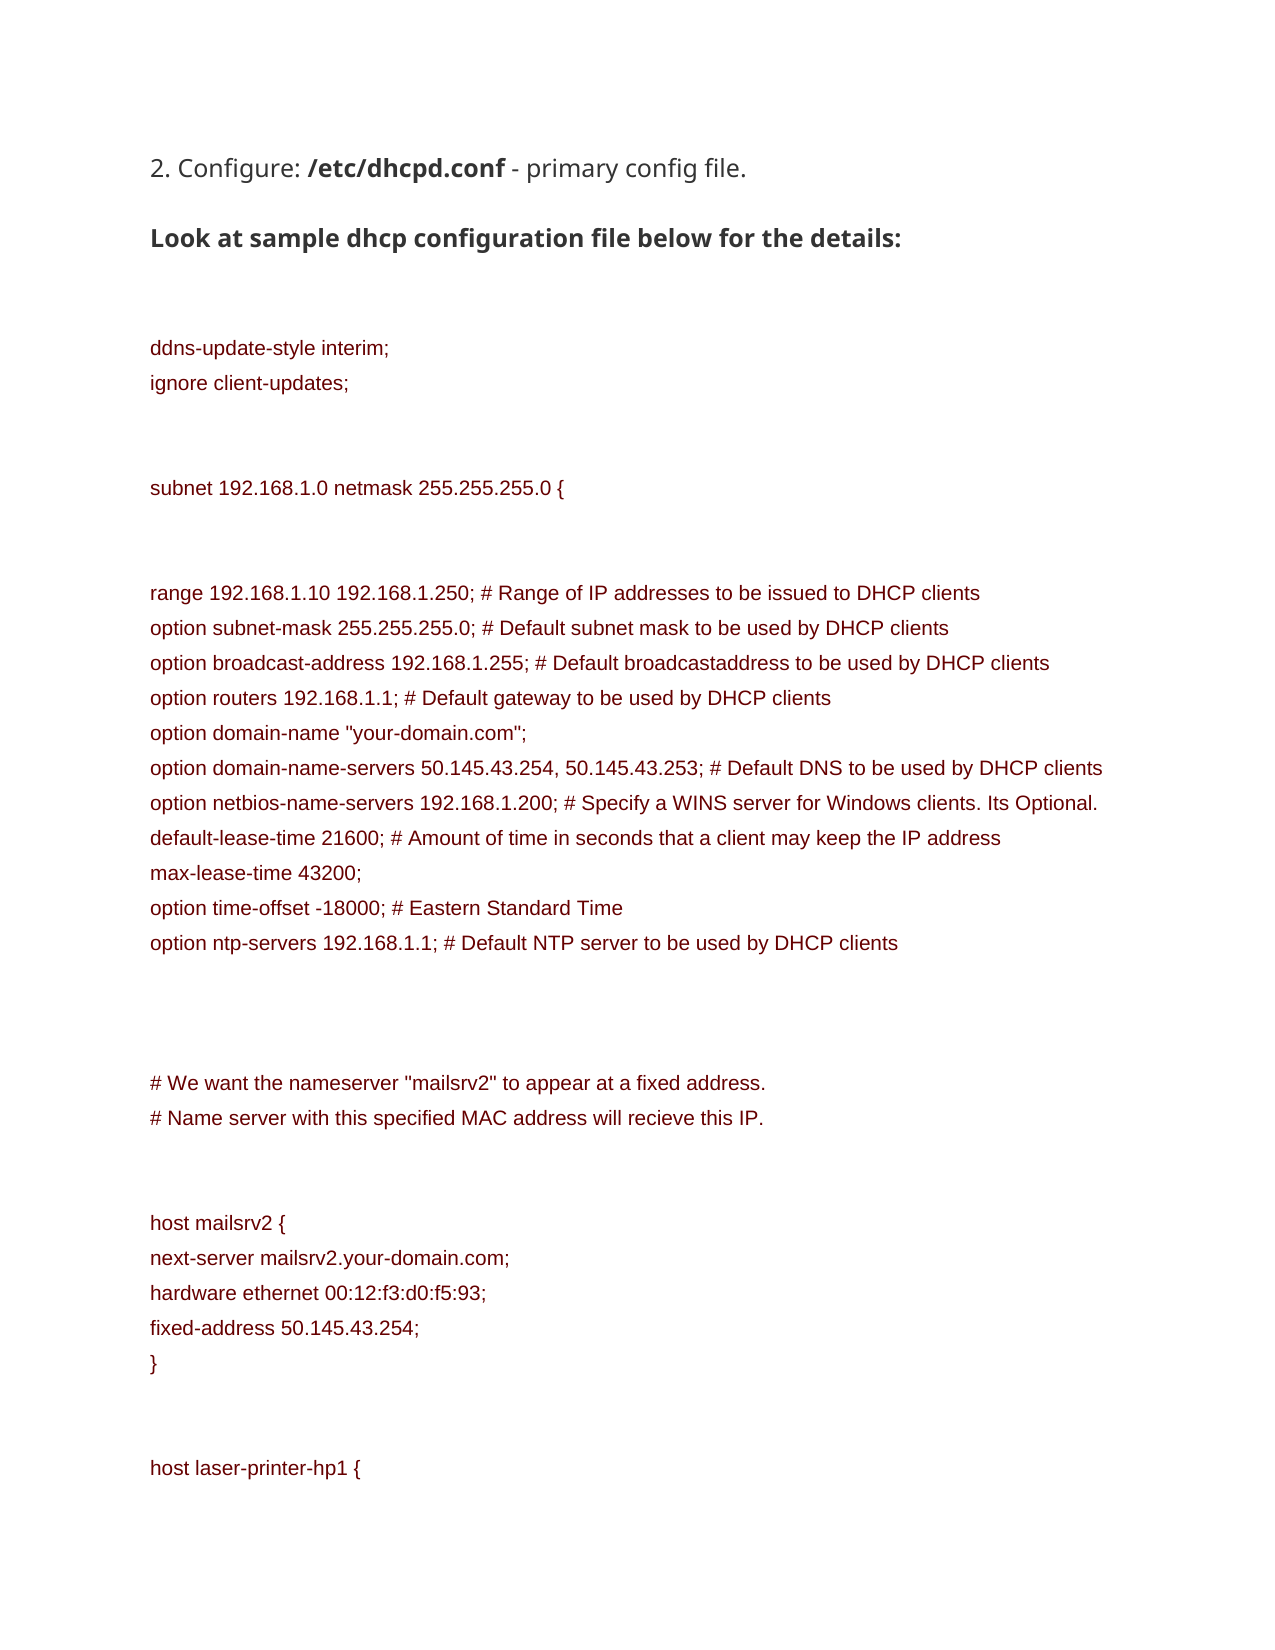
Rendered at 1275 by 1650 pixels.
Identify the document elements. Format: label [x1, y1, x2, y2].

text [150, 150, 1125, 1480]
